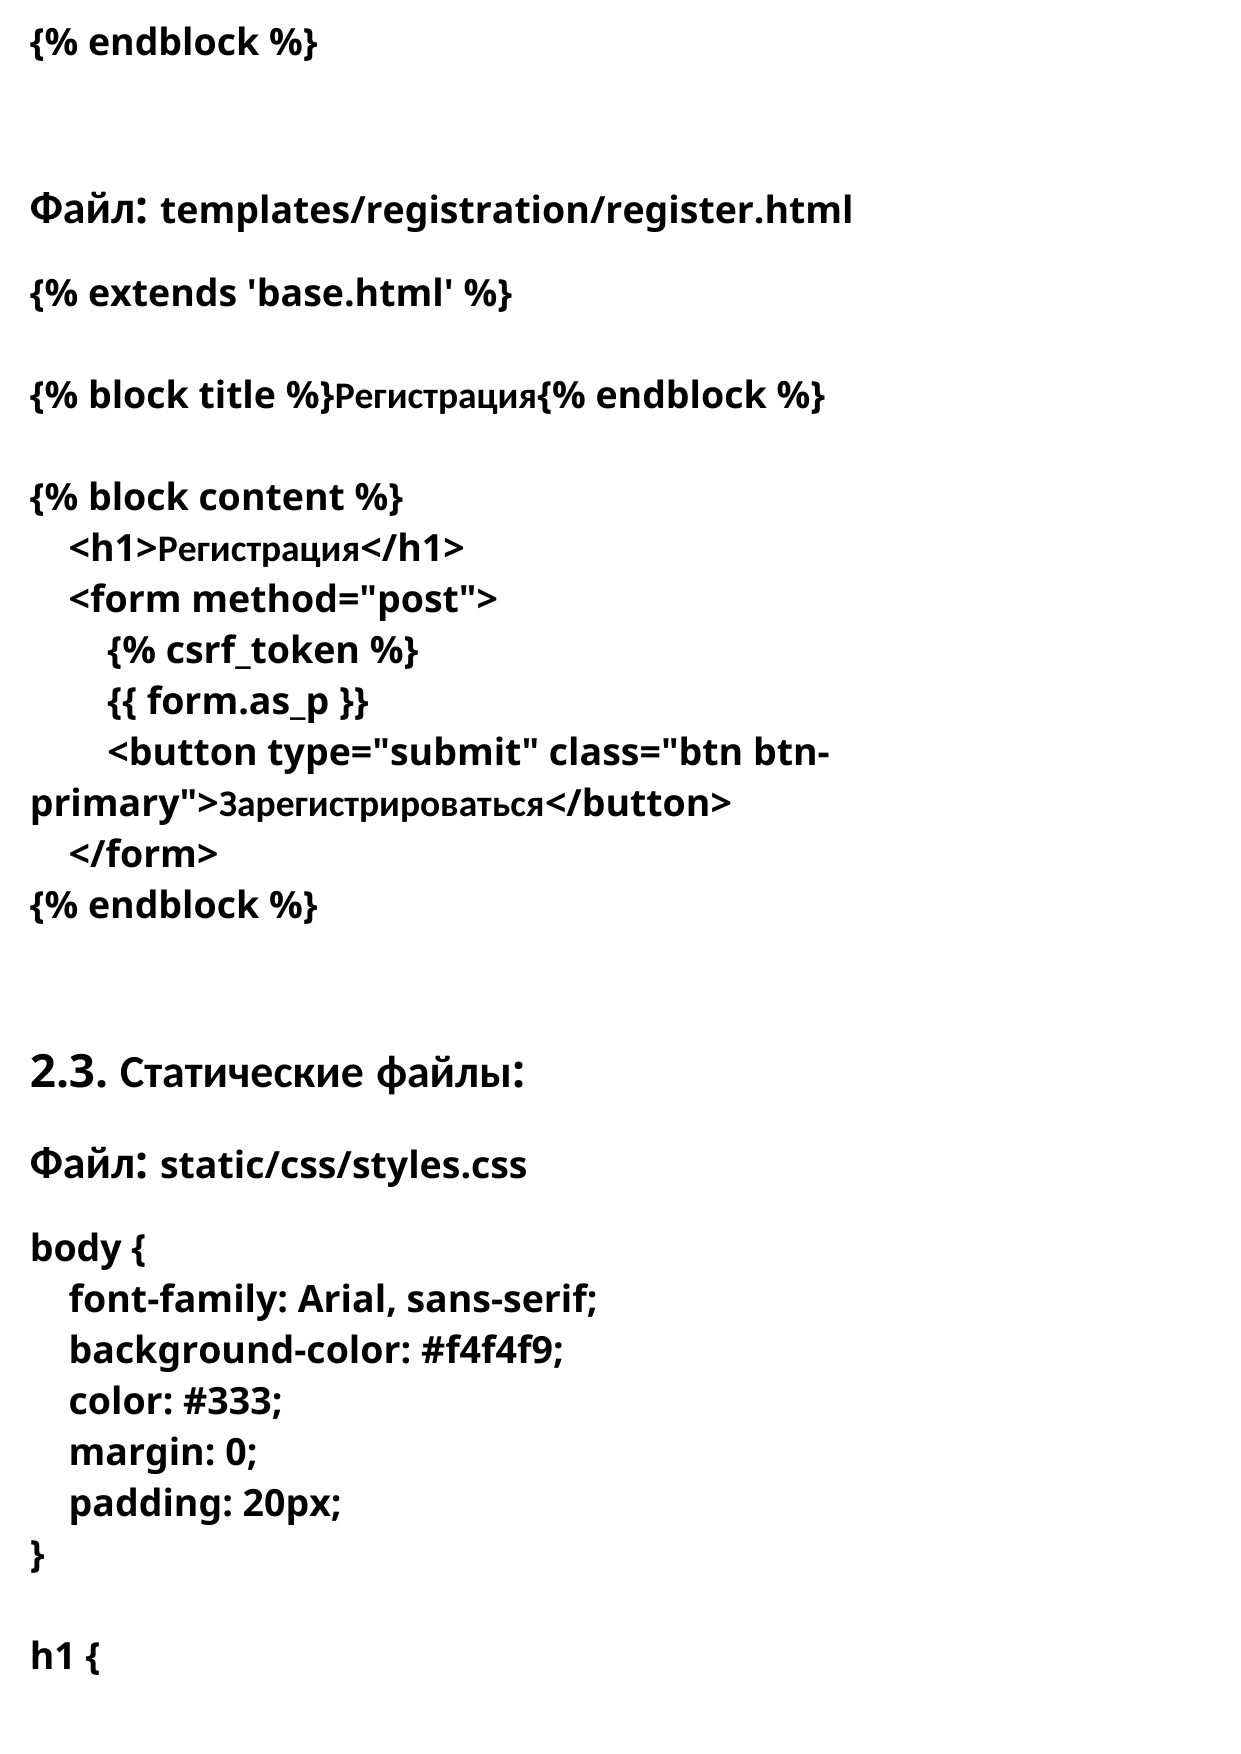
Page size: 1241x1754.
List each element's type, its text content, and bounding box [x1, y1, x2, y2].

text {% block title %}Регистрация{% endblock %} [29, 368, 1226, 419]
text } [29, 1527, 1226, 1578]
text {% extends 'base.html' %} [29, 266, 1226, 317]
text margin: 0; [29, 1425, 1226, 1476]
text background-color: #f4f4f9; [29, 1323, 1226, 1374]
text </form> [29, 827, 1226, 878]
text font-family: Arial, sans-serif; [29, 1272, 1226, 1323]
text 2.3. Статические файлы: [29, 1038, 1226, 1100]
text <form method="post"> [29, 572, 1226, 623]
text {% endblock %} [29, 15, 1226, 145]
text color: #333; [29, 1374, 1226, 1425]
text <h1>Регистрация</h1> [29, 521, 1226, 572]
text <button type="submit" class="btn btn-primary">Зарегистрироваться</button> [29, 725, 1226, 827]
text {% csrf_token %} [29, 623, 1226, 674]
text Файл: static/css/styles.css [29, 1129, 1226, 1192]
text h1 { [29, 1629, 1226, 1681]
text padding: 20px; [29, 1476, 1226, 1527]
text {% endblock %} [29, 878, 1226, 1009]
text body { [29, 1221, 1226, 1272]
text Файл: templates/registration/register.html [29, 174, 1226, 237]
text {{ form.as_p }} [29, 674, 1226, 725]
text {% block content %} [29, 470, 1226, 521]
